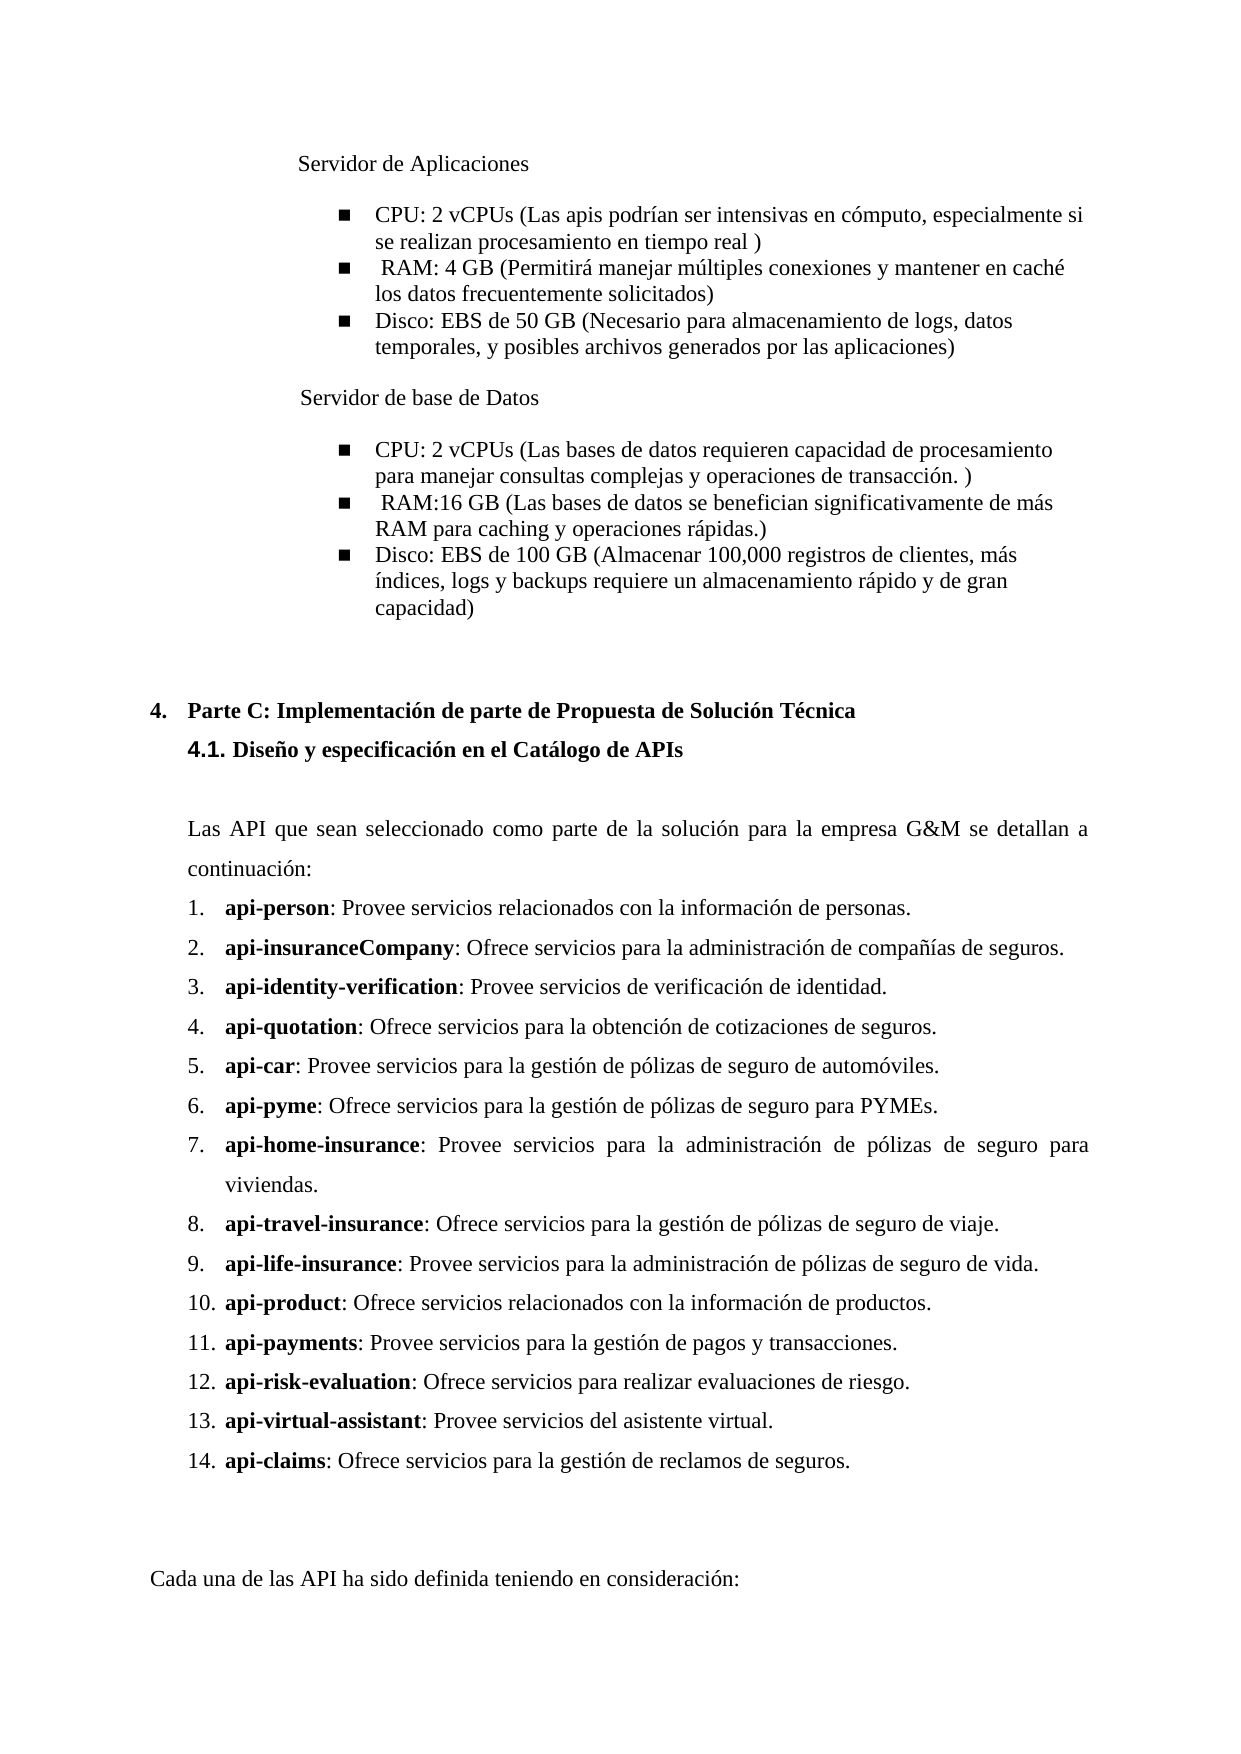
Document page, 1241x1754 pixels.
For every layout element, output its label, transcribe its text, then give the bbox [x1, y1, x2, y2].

text Las API que sean seleccionado como parte de la solución para la empresa G&M se detallan a continuación: [187, 815, 1090, 881]
list api-claims: Ofrece servicios para la gestión de reclamos de seguros. [187, 1447, 1090, 1473]
list api-payments: Provee servicios para la gestión de pagos y transacciones. [187, 1328, 1090, 1355]
list api-identity-verification: Provee servicios de verificación de identidad. [187, 973, 1090, 999]
list Disco: EBS de 50 GB (Necesario para almacenamiento de logs, datos temporales, y posibles archivos generados por las aplicaciones) [337, 307, 1090, 359]
list api-quotation: Ofrece servicios para la obtención de cotizaciones de seguros. [187, 1013, 1090, 1039]
list api-product: Ofrece servicios relacionados con la información de productos. [187, 1289, 1090, 1315]
list api-life-insurance: Provee servicios para la administración de pólizas de seguro de vida. [187, 1249, 1090, 1276]
list Disco: EBS de 100 GB (Almacenar 100,000 registros de clientes, más índices, logs y backups requiere un almacenamiento rápido y de gran capacidad) [337, 541, 1090, 620]
list api-travel-insurance: Ofrece servicios para la gestión de pólizas de seguro de viaje. [187, 1210, 1090, 1236]
list Diseño y especificación en el Catálogo de APIs [187, 736, 1090, 763]
text Cada una de las API ha sido definida teniendo en consideración: [150, 1565, 1090, 1592]
list CPU: 2 vCPUs (Las bases de datos requieren capacidad de procesamiento para manejar consultas complejas y operaciones de transacción. ) [337, 436, 1090, 488]
list api-person: Provee servicios relacionados con la información de personas. [187, 894, 1090, 921]
list RAM: 4 GB (Permitirá manejar múltiples conexiones y mantener en caché los datos frecuentemente solicitados) [337, 254, 1090, 307]
list api-car: Provee servicios para la gestión de pólizas de seguro de automóviles. [187, 1052, 1090, 1078]
text Servidor de base de Datos [225, 384, 1090, 411]
list api-home-insurance: Provee servicios para la administración de pólizas de seguro para viviendas. [187, 1131, 1090, 1197]
list api-insuranceCompany: Ofrece servicios para la administración de compañías de seguros. [187, 934, 1090, 960]
list api-risk-evaluation: Ofrece servicios para realizar evaluaciones de riesgo. [187, 1368, 1090, 1394]
text Servidor de Aplicaciones [298, 150, 1090, 176]
list CPU: 2 vCPUs (Las apis podrían ser intensivas en cómputo, especialmente si se realizan procesamiento en tiempo real ) [337, 201, 1090, 254]
list api-virtual-assistant: Provee servicios del asistente virtual. [187, 1407, 1090, 1434]
list api-pyme: Ofrece servicios para la gestión de pólizas de seguro para PYMEs. [187, 1092, 1090, 1118]
list Parte C: Implementación de parte de Propuesta de Solución Técnica [150, 697, 1090, 723]
list RAM:16 GB (Las bases de datos se benefician significativamente de más RAM para caching y operaciones rápidas.) [337, 488, 1090, 541]
